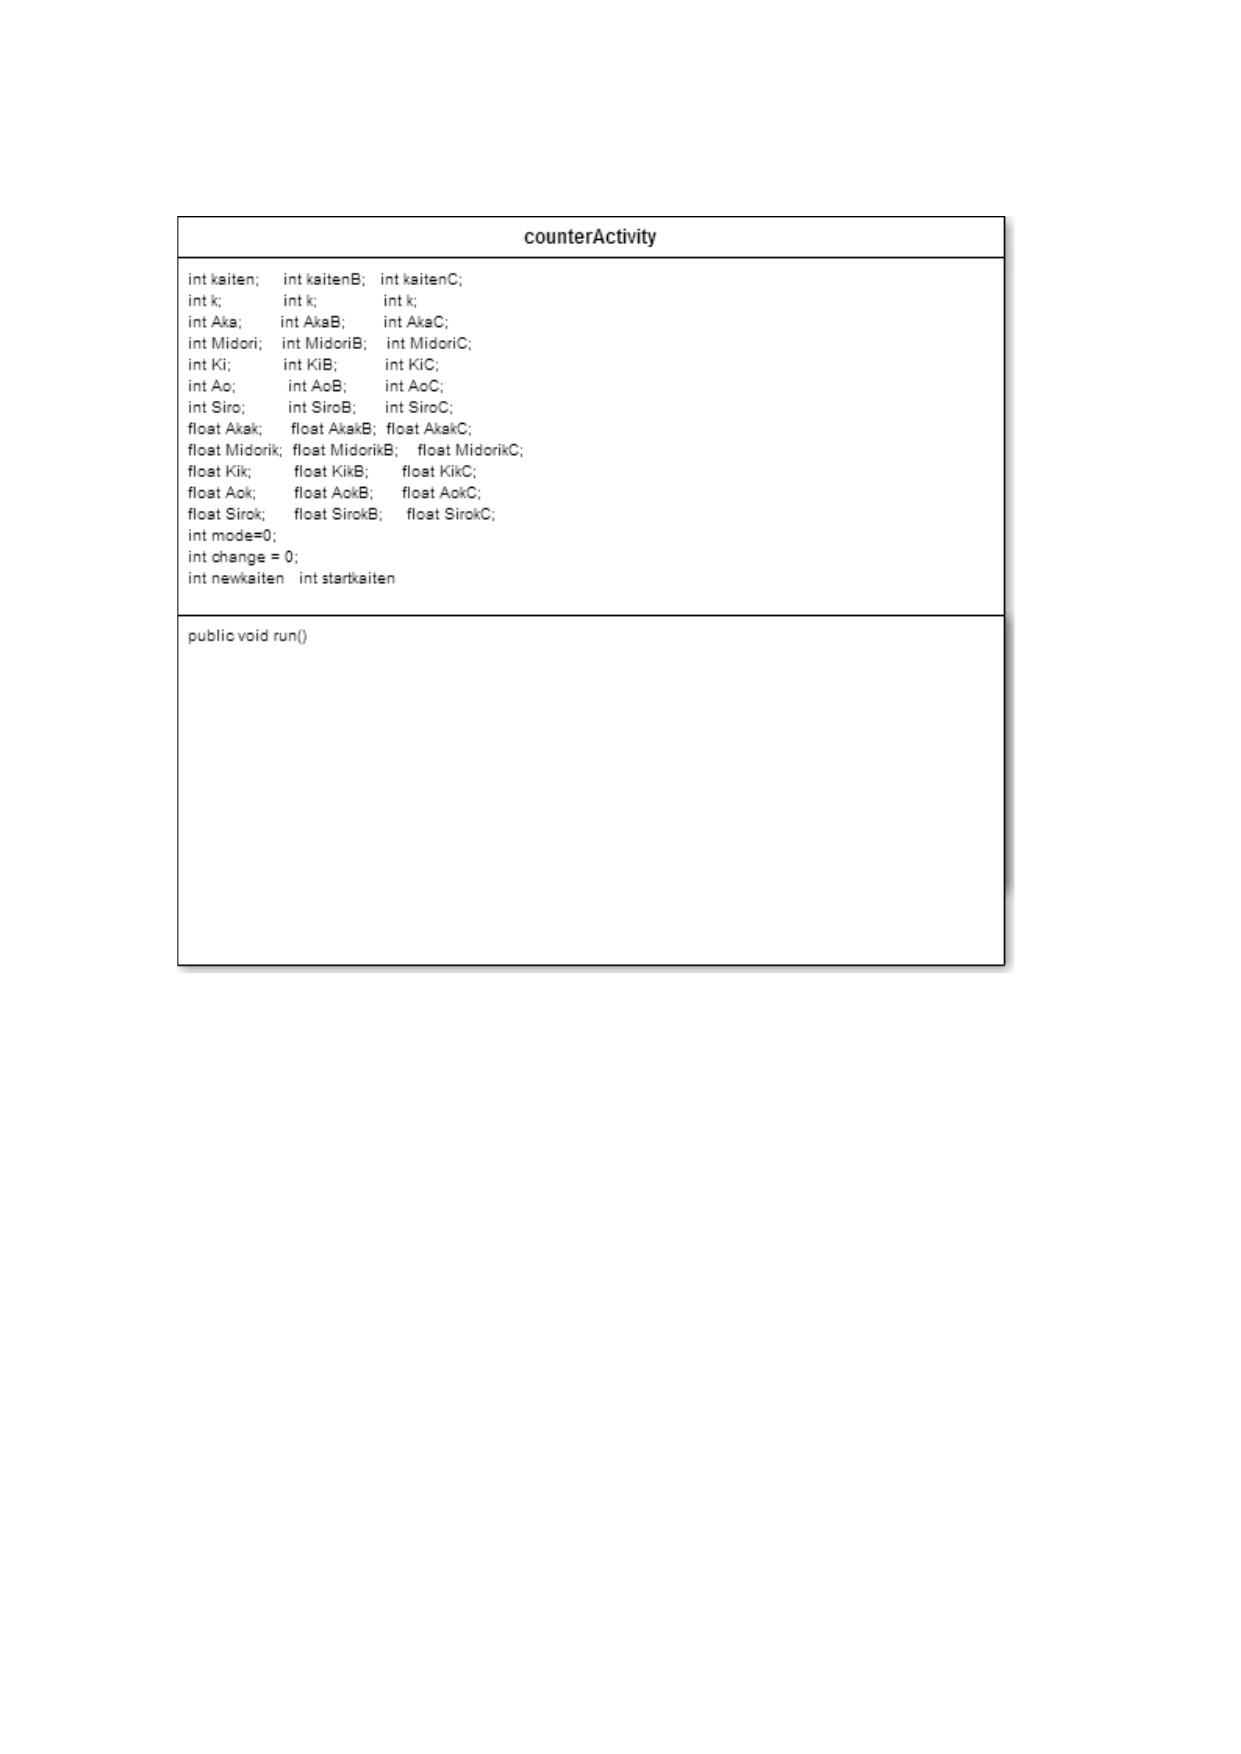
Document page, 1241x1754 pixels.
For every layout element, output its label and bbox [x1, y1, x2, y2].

picture [177, 216, 1015, 973]
